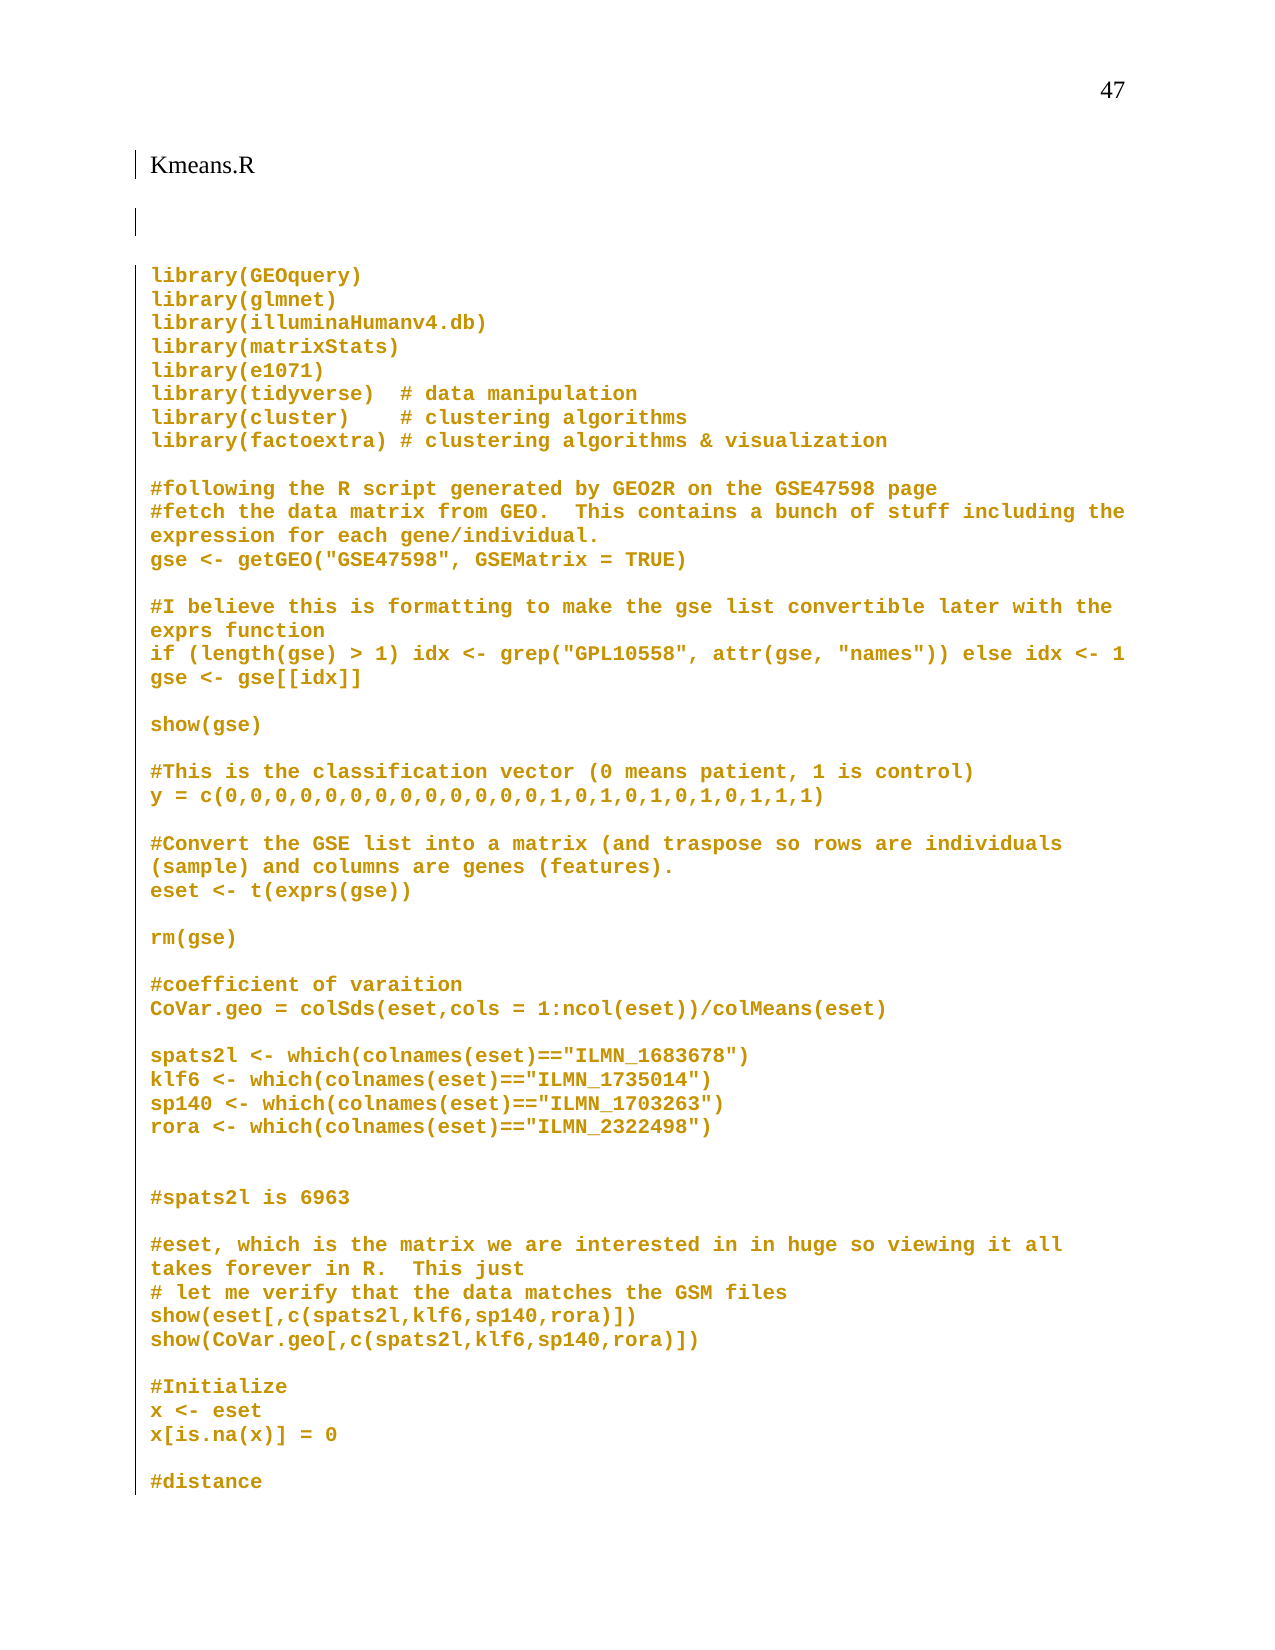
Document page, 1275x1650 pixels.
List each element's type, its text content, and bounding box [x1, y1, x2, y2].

text #spats2l is 6963 [150, 1187, 1125, 1211]
text #distance [150, 1471, 1125, 1494]
text library(tidyverse) # data manipulation [150, 383, 1125, 407]
text CoVar.geo = colSds(eset,cols = 1:ncol(eset))/colMeans(eset) [150, 998, 1125, 1022]
text #Convert the GSE list into a matrix (and traspose so rows are individuals (sample) and columns are genes (features). [150, 832, 1125, 880]
text #fetch the data matrix from GEO. This contains a bunch of stuff including the expression for each gene/individual. [150, 501, 1125, 549]
text if (length(gse) > 1) idx <- grep("GPL10558", attr(gse, "names")) else idx <- 1 [150, 643, 1125, 667]
text gse <- gse[[idx]] [150, 667, 1125, 691]
text library(matrixStats) [150, 336, 1125, 359]
text library(e1071) [150, 359, 1125, 383]
text sp140 <- which(colnames(eset)=="ILMN_1703263") [150, 1093, 1125, 1116]
text y = c(0,0,0,0,0,0,0,0,0,0,0,0,0,1,0,1,0,1,0,1,0,1,1,1) [150, 785, 1125, 809]
text show(eset[,c(spats2l,klf6,sp140,rora)]) [150, 1305, 1125, 1329]
text show(CoVar.geo[,c(spats2l,klf6,sp140,rora)]) [150, 1329, 1125, 1353]
text #coefficient of varaition [150, 974, 1125, 998]
text show(gse) [150, 714, 1125, 738]
text klf6 <- which(colnames(eset)=="ILMN_1735014") [150, 1069, 1125, 1093]
text library(GEOquery) [150, 265, 1125, 289]
text #eset, which is the matrix we are interested in in huge so viewing it all takes forever in R. This just [150, 1234, 1125, 1282]
text #following the R script generated by GEO2R on the GSE47598 page [150, 478, 1125, 501]
text library(glmnet) [150, 289, 1125, 312]
text #I believe this is formatting to make the gse list convertible later with the exprs function [150, 596, 1125, 643]
text library(cluster) # clustering algorithms [150, 407, 1125, 431]
text spats2l <- which(colnames(eset)=="ILMN_1683678") [150, 1045, 1125, 1069]
text x[is.na(x)] = 0 [150, 1424, 1125, 1447]
text rora <- which(colnames(eset)=="ILMN_2322498") [150, 1116, 1125, 1140]
text gse <- getGEO("GSE47598", GSEMatrix = TRUE) [150, 549, 1125, 572]
text rm(gse) [150, 927, 1125, 951]
text x <- eset [150, 1400, 1125, 1424]
text eset <- t(exprs(gse)) [150, 880, 1125, 903]
subtitle Kmeans.R [150, 150, 1125, 179]
text # let me verify that the data matches the GSM files [150, 1282, 1125, 1305]
text library(factoextra) # clustering algorithms & visualization [150, 431, 1125, 454]
text #This is the classification vector (0 means patient, 1 is control) [150, 762, 1125, 785]
text library(illuminaHumanv4.db) [150, 312, 1125, 336]
text #Initialize [150, 1376, 1125, 1400]
